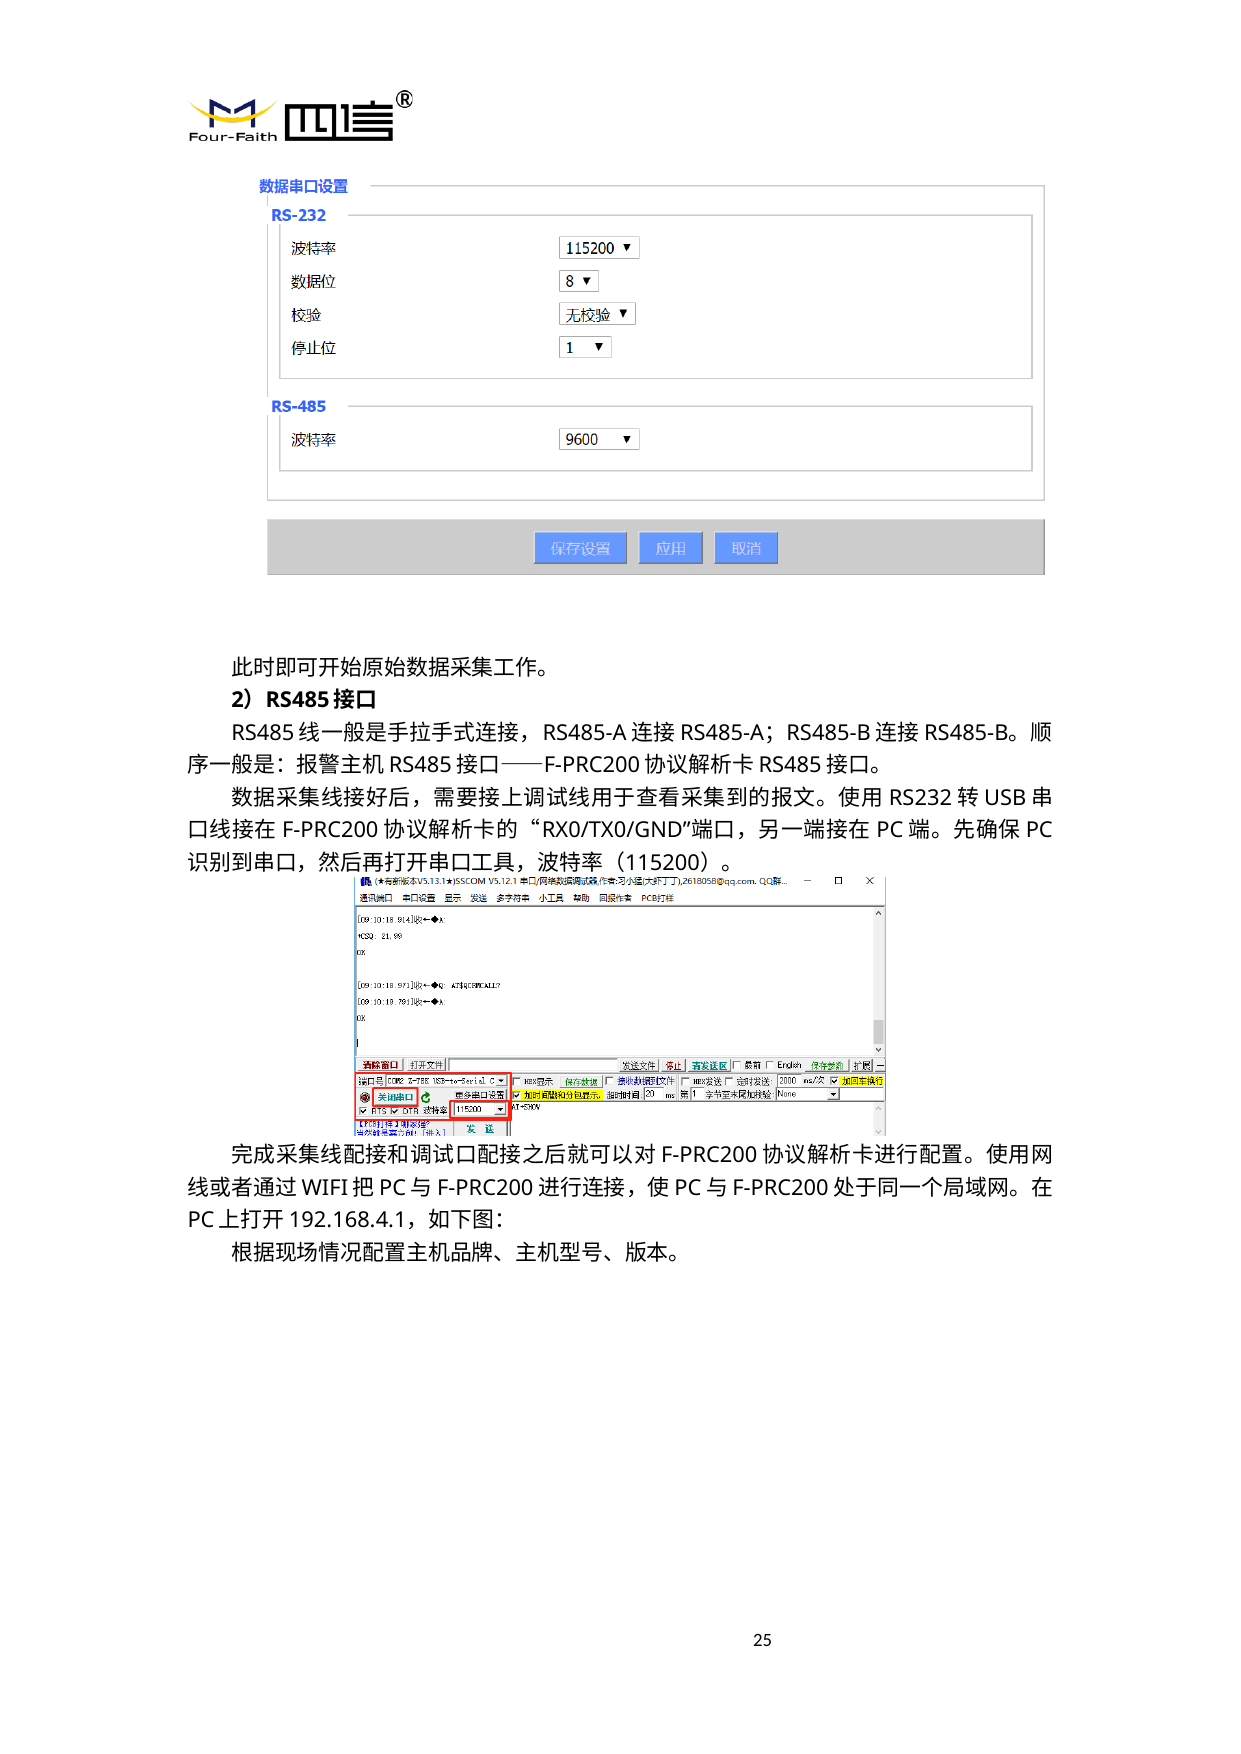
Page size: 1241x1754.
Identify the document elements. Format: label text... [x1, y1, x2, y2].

text 完成采集线配接和调试口配接之后就可以对F-PRC200协议解析卡进行配置。使用网线或者通过WIFI把PC与F-PRC200进行连接，使PC与F-PRC200处于同一个局域网。在PC上打开192.168.4.1，如下图： [187, 1137, 1053, 1234]
text RS485线一般是手拉手式连接，RS485-A连接RS485-A；RS485-B连接RS485-B。顺序一般是：报警主机RS485接口——F-PRC200协议解析卡RS485接口。 [187, 714, 1053, 779]
text 此时即可开始原始数据采集工作。 [231, 649, 1053, 682]
picture [231, 162, 1096, 575]
picture [187, 90, 413, 141]
text 数据采集线接好后，需要接上调试线用于查看采集到的报文。使用RS232转USB串口线接在F-PRC200协议解析卡的“RX0/TX0/GND”端口，另一端接在PC端。先确保PC识别到串口，然后再打开串口工具，波特率（115200）。 [187, 779, 1053, 877]
text 根据现场情况配置主机品牌、主机型号、版本。 [187, 1234, 1053, 1267]
picture [354, 877, 886, 1136]
text 2）RS485接口 [187, 682, 1053, 714]
